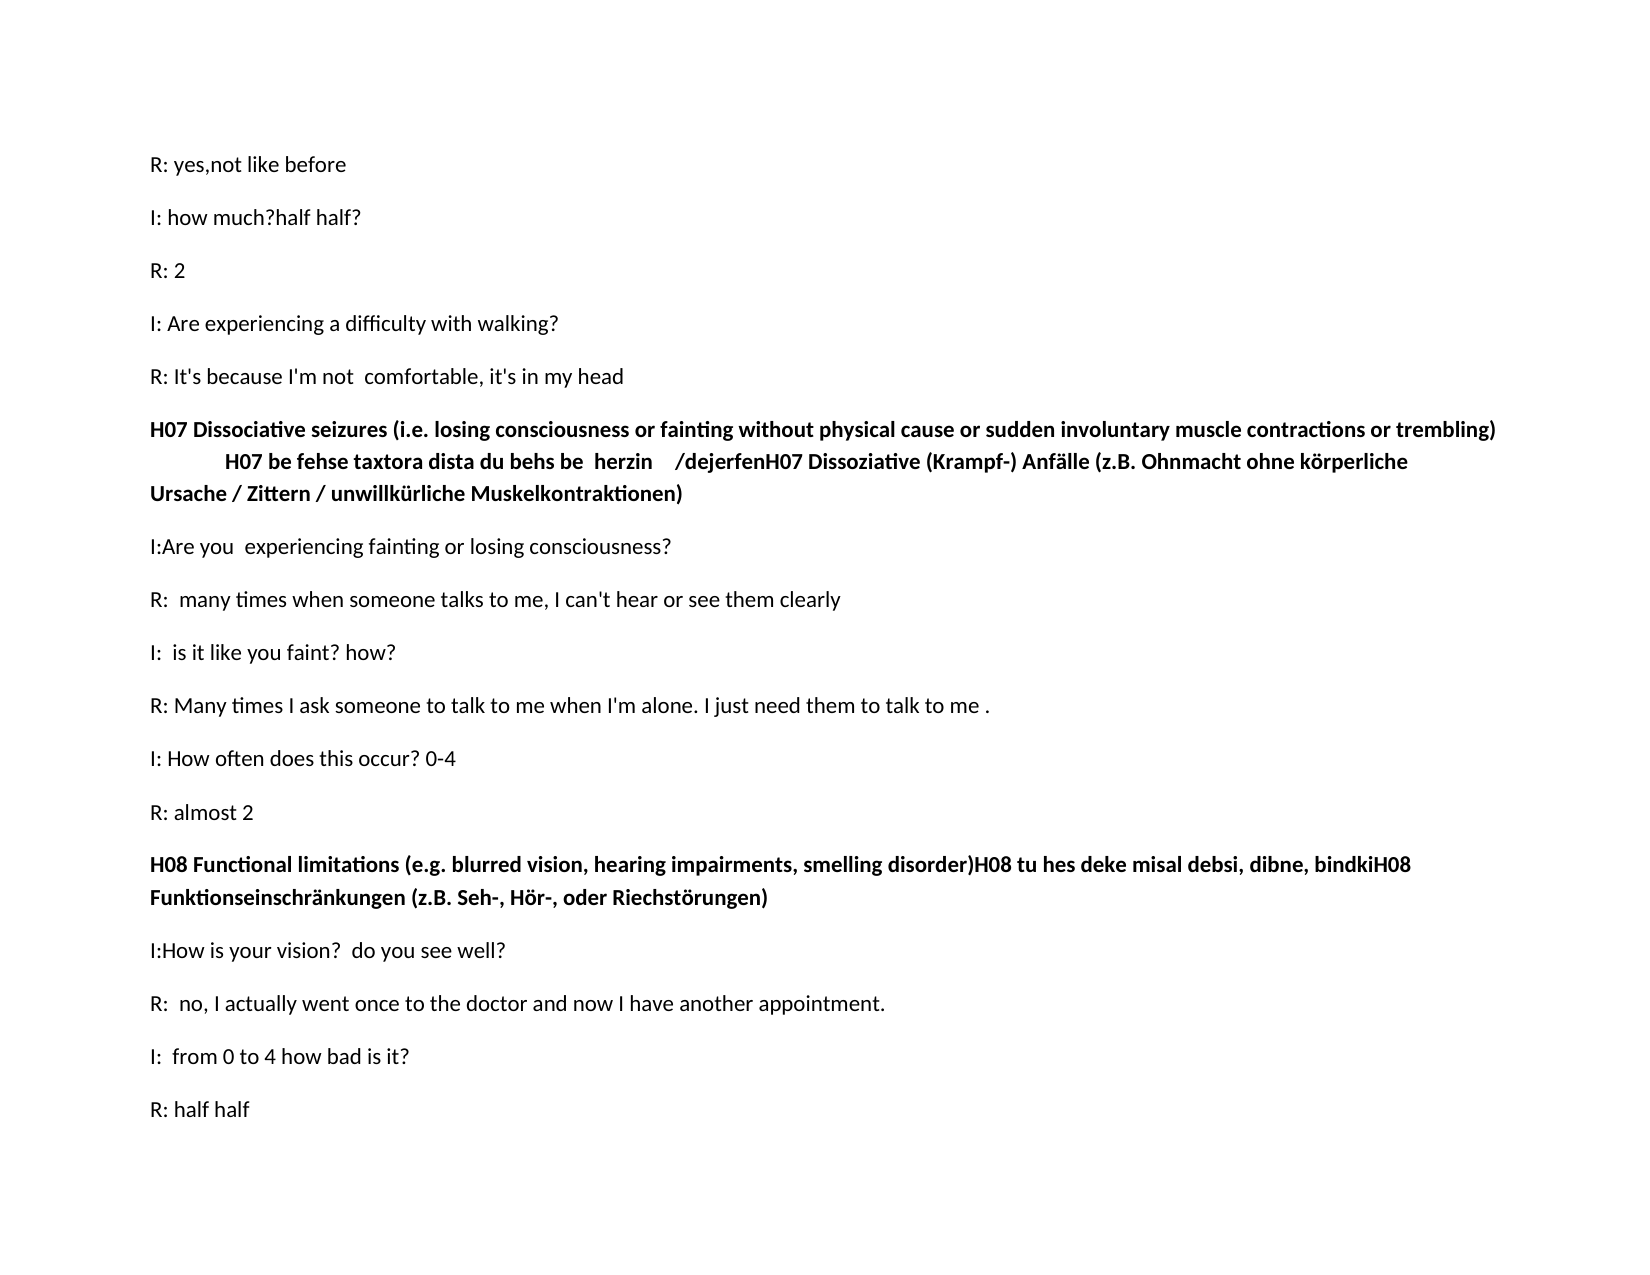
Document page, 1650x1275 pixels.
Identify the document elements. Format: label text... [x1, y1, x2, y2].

text R: yes,not like before [150, 150, 1500, 178]
text R: no, I actually went once to the doctor and now I have another appointment. [150, 989, 1500, 1017]
text R: almost 2 [150, 798, 1500, 826]
text R: It's because I'm not comfortable, it's in my head [150, 362, 1500, 390]
text H08 Functional limitations (e.g. blurred vision, hearing impairments, smelling disorder)H08 tu hes deke misal debsi, dibne, bindkiH08 Funktionseinschränkungen (z.B. Seh-, Hör-, oder Riechstörungen) [150, 851, 1500, 911]
text R: 2 [150, 256, 1500, 284]
text I:Are you experiencing fainting or losing consciousness? [150, 532, 1500, 561]
text R: Many times I ask someone to talk to me when I'm alone. I just need them to talk to me . [150, 692, 1500, 719]
text I:How is your vision? do you see well? [150, 936, 1500, 964]
text H07 Dissociative seizures (i.e. losing consciousness or fainting without physical cause or sudden involuntary muscle contractions or trembling) H07 be fehse taxtora dista du behs be herzin /dejerfenH07 Dissoziative (Krampf-) Anfälle (z.B. Ohnmacht ohne körperliche Ursache / Zittern / unwillkürliche Muskelkontraktionen) [150, 415, 1500, 507]
text I: Are experiencing a difficulty with walking? [150, 309, 1500, 337]
text R: half half [150, 1095, 1500, 1123]
text R: many times when someone talks to me, I can't hear or see them clearly [150, 586, 1500, 613]
text I: is it like you faint? how? [150, 638, 1500, 667]
text I: How often does this occur? 0-4 [150, 744, 1500, 773]
text I: from 0 to 4 how bad is it? [150, 1042, 1500, 1070]
text I: how much?half half? [150, 203, 1500, 231]
